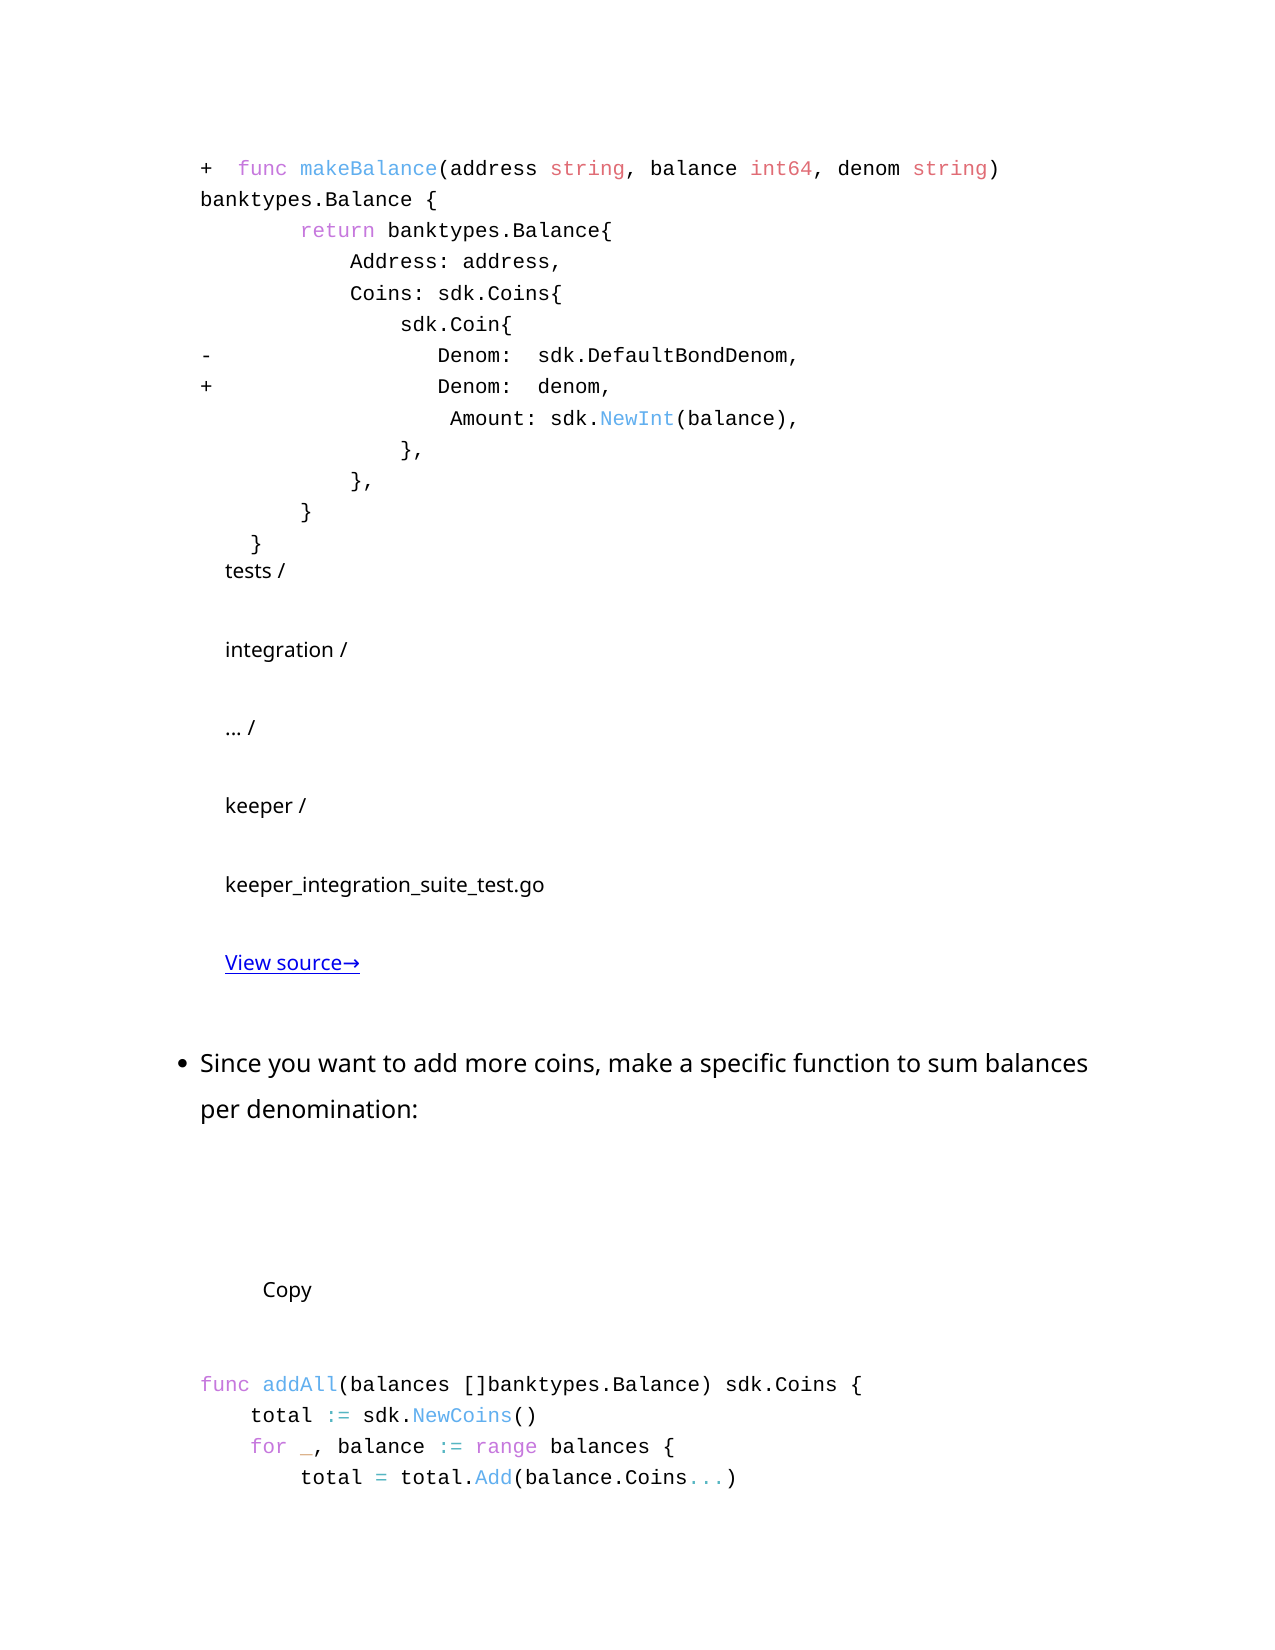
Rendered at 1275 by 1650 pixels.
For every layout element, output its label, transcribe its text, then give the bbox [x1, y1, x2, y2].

text total = total.Add(balance.Coins...) [200, 1460, 1125, 1491]
text keeper_integration_suite_test.go [225, 870, 1100, 898]
text sdk.Coin{ [200, 306, 1125, 337]
text return banktypes.Balance{ [200, 212, 1125, 244]
text }, [200, 462, 1125, 494]
text + func makeBalance(address string, balance int64, denom string) banktypes.Balance { [200, 150, 1125, 212]
text } [200, 525, 1125, 556]
text keeper / [225, 792, 1100, 820]
text for _, balance := range balances { [200, 1428, 1125, 1460]
text Coins: sdk.Coins{ [200, 275, 1125, 306]
text Amount: sdk.NewInt(balance), [200, 400, 1125, 431]
text + Denom: denom, [200, 369, 1125, 400]
text tests / [225, 556, 1100, 585]
text } [200, 494, 1125, 525]
text }, [200, 431, 1125, 462]
text View source→ [225, 948, 1080, 977]
text - Denom: sdk.DefaultBondDenom, [200, 337, 1125, 369]
text ... / [225, 713, 1100, 742]
text total := sdk.NewCoins() [200, 1397, 1125, 1428]
text Copy [244, 1246, 1094, 1316]
list Since you want to add more coins, make a specific function to sum balances per denomination: [178, 1035, 1125, 1125]
text Address: address, [200, 244, 1125, 275]
text integration / [225, 635, 1100, 663]
text func addAll(balances []banktypes.Balance) sdk.Coins { [200, 1366, 1125, 1397]
